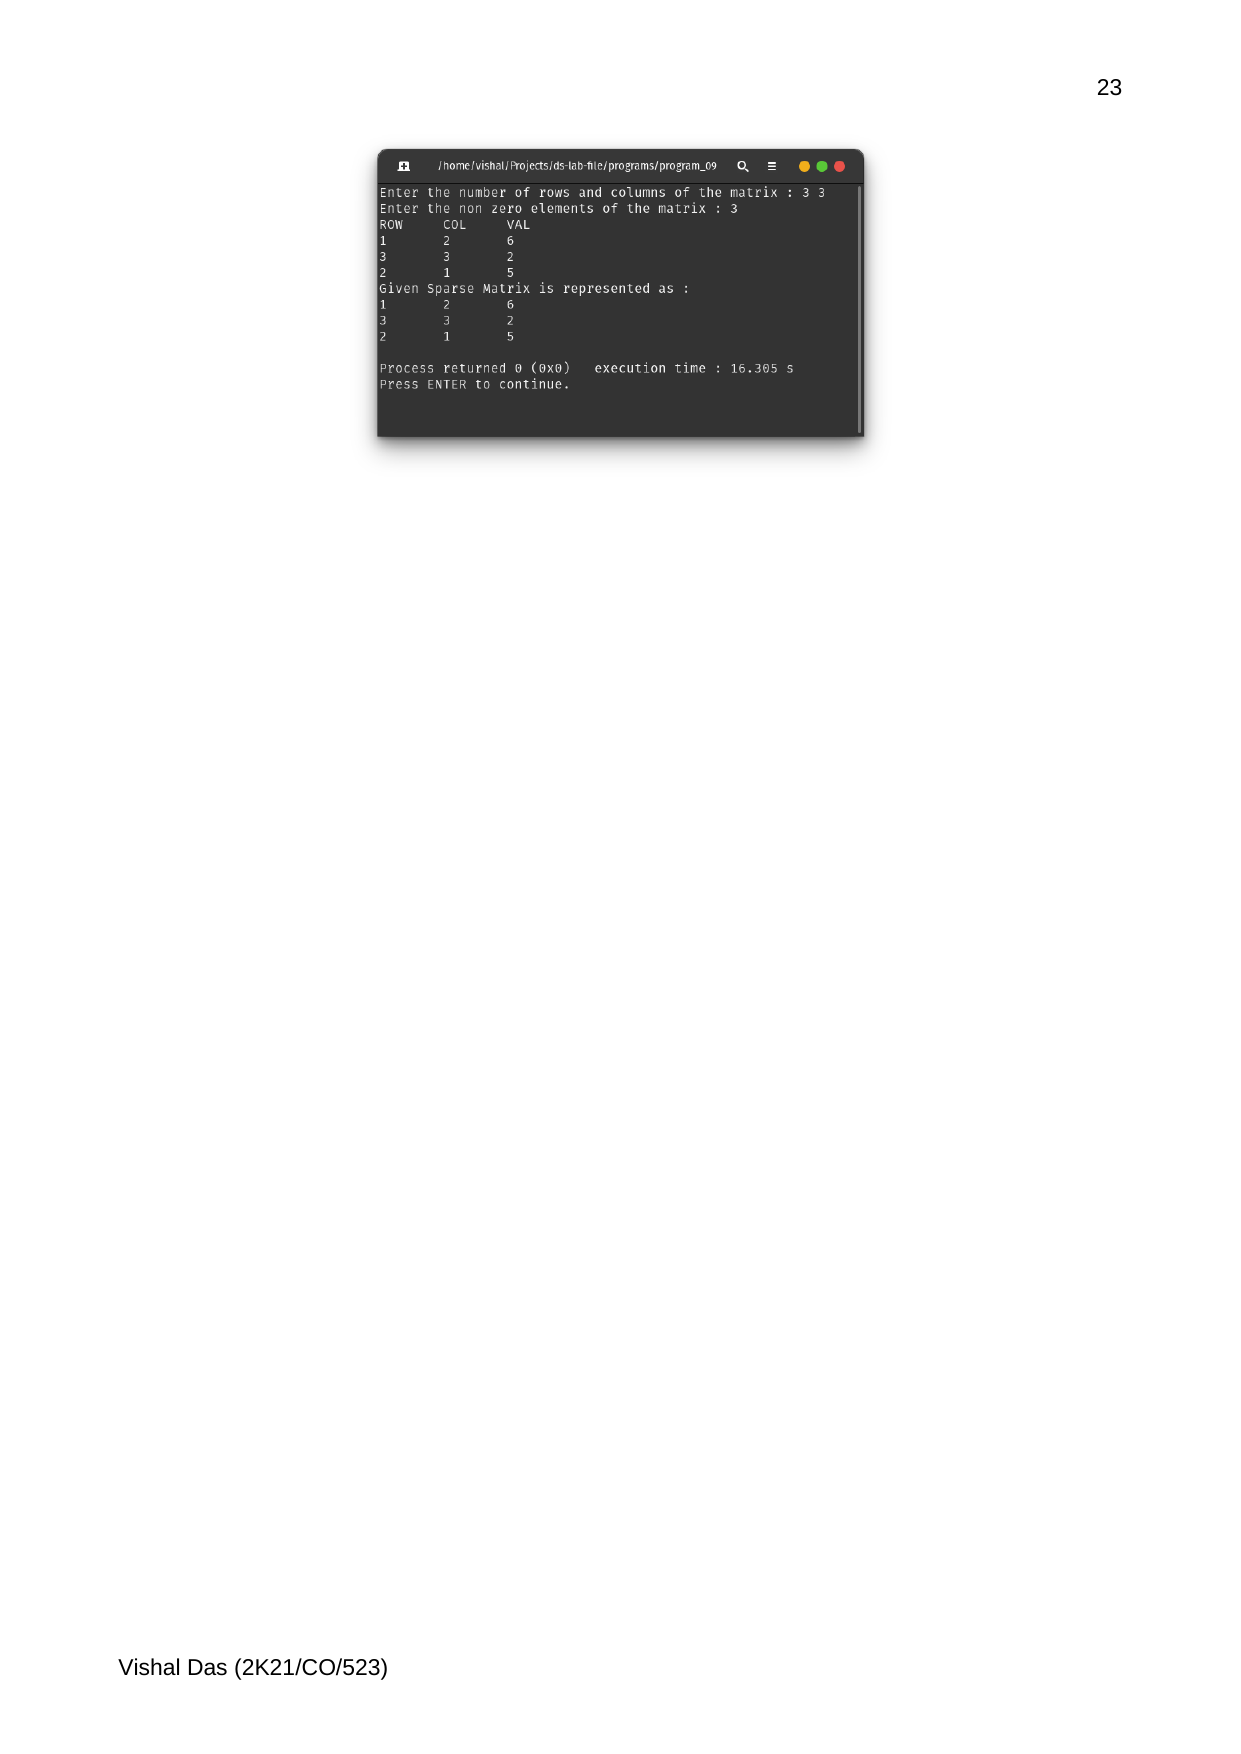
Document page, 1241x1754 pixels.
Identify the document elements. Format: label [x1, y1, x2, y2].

picture [342, 126, 899, 484]
